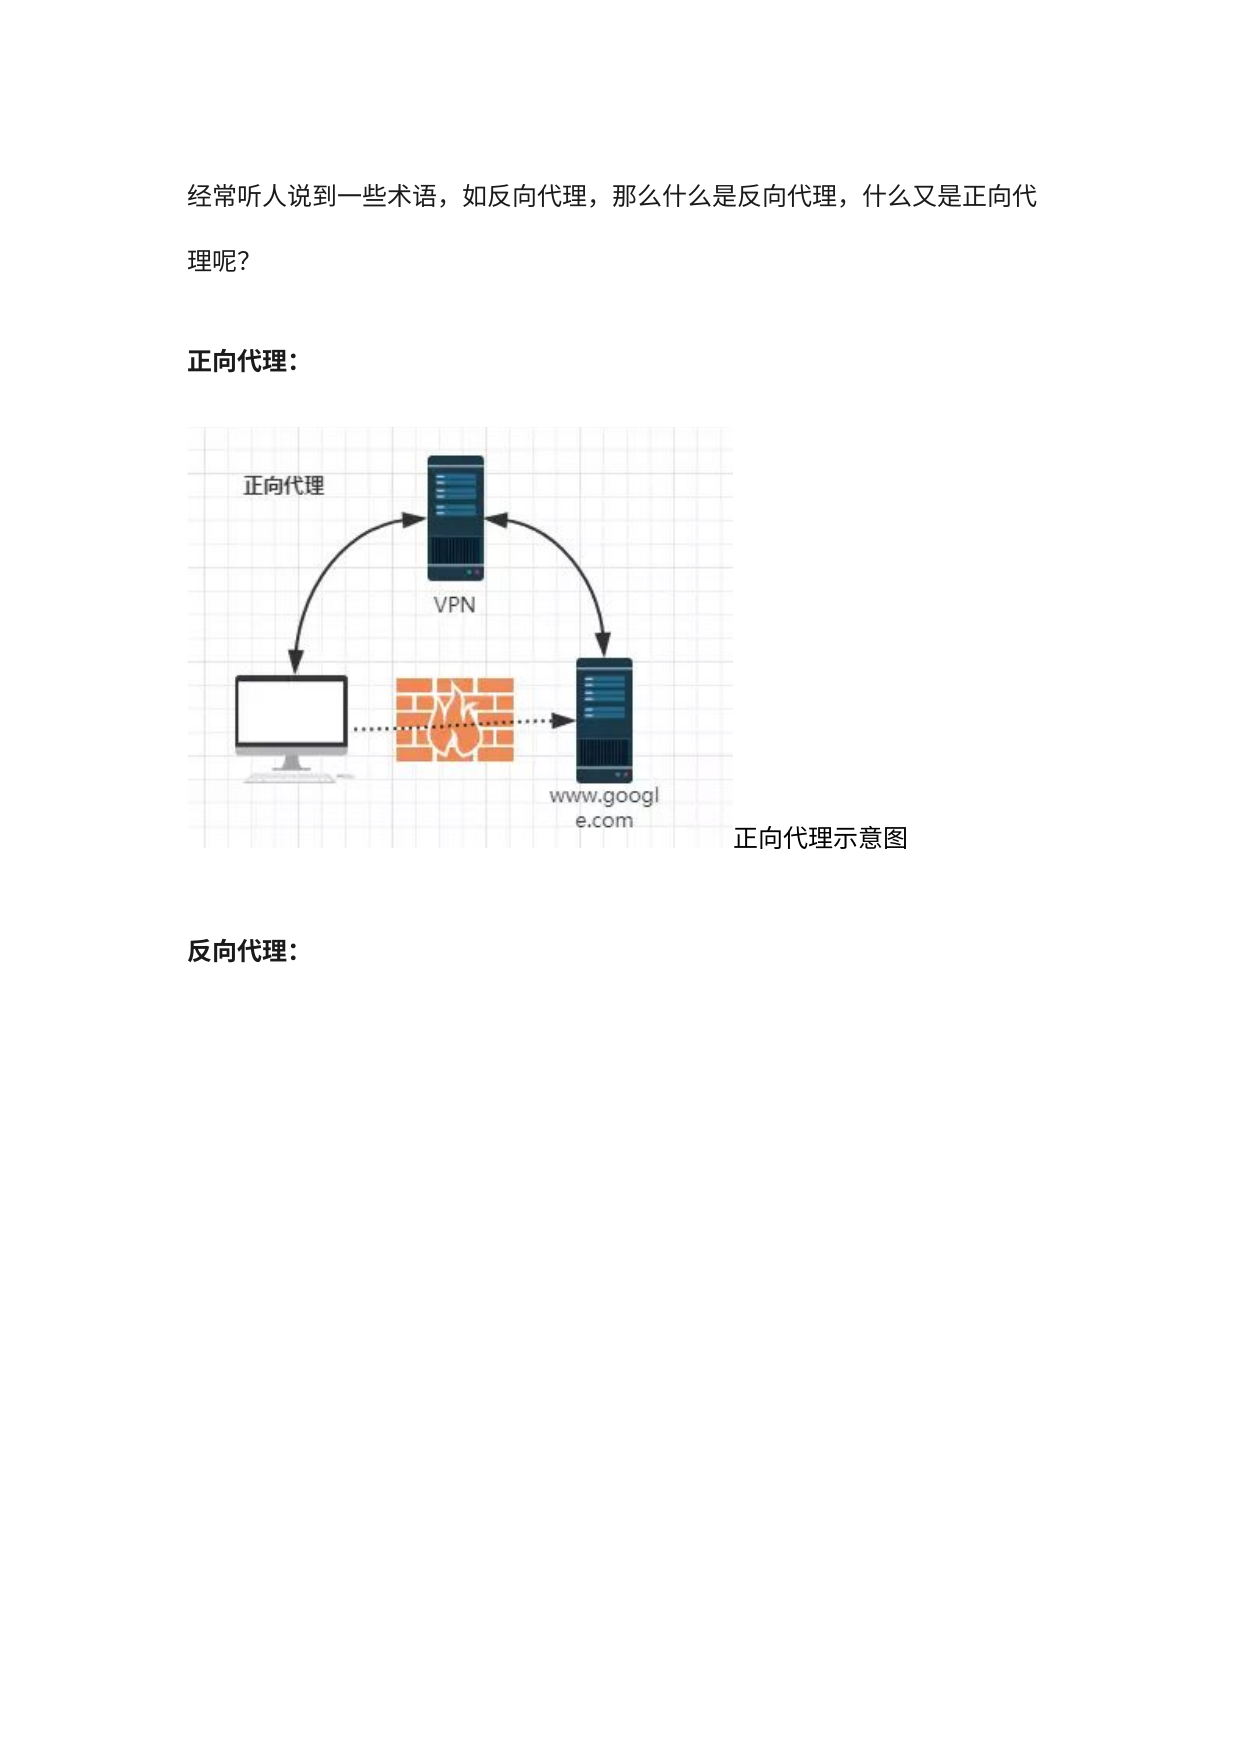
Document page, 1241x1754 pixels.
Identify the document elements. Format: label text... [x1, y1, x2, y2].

text 反向代理： [187, 917, 1053, 982]
text 正向代理： [187, 327, 1053, 392]
text 经常听人说到一些术语，如反向代理，那么什么是反向代理，什么又是正向代理呢？ [187, 162, 1053, 292]
picture [187, 427, 733, 848]
